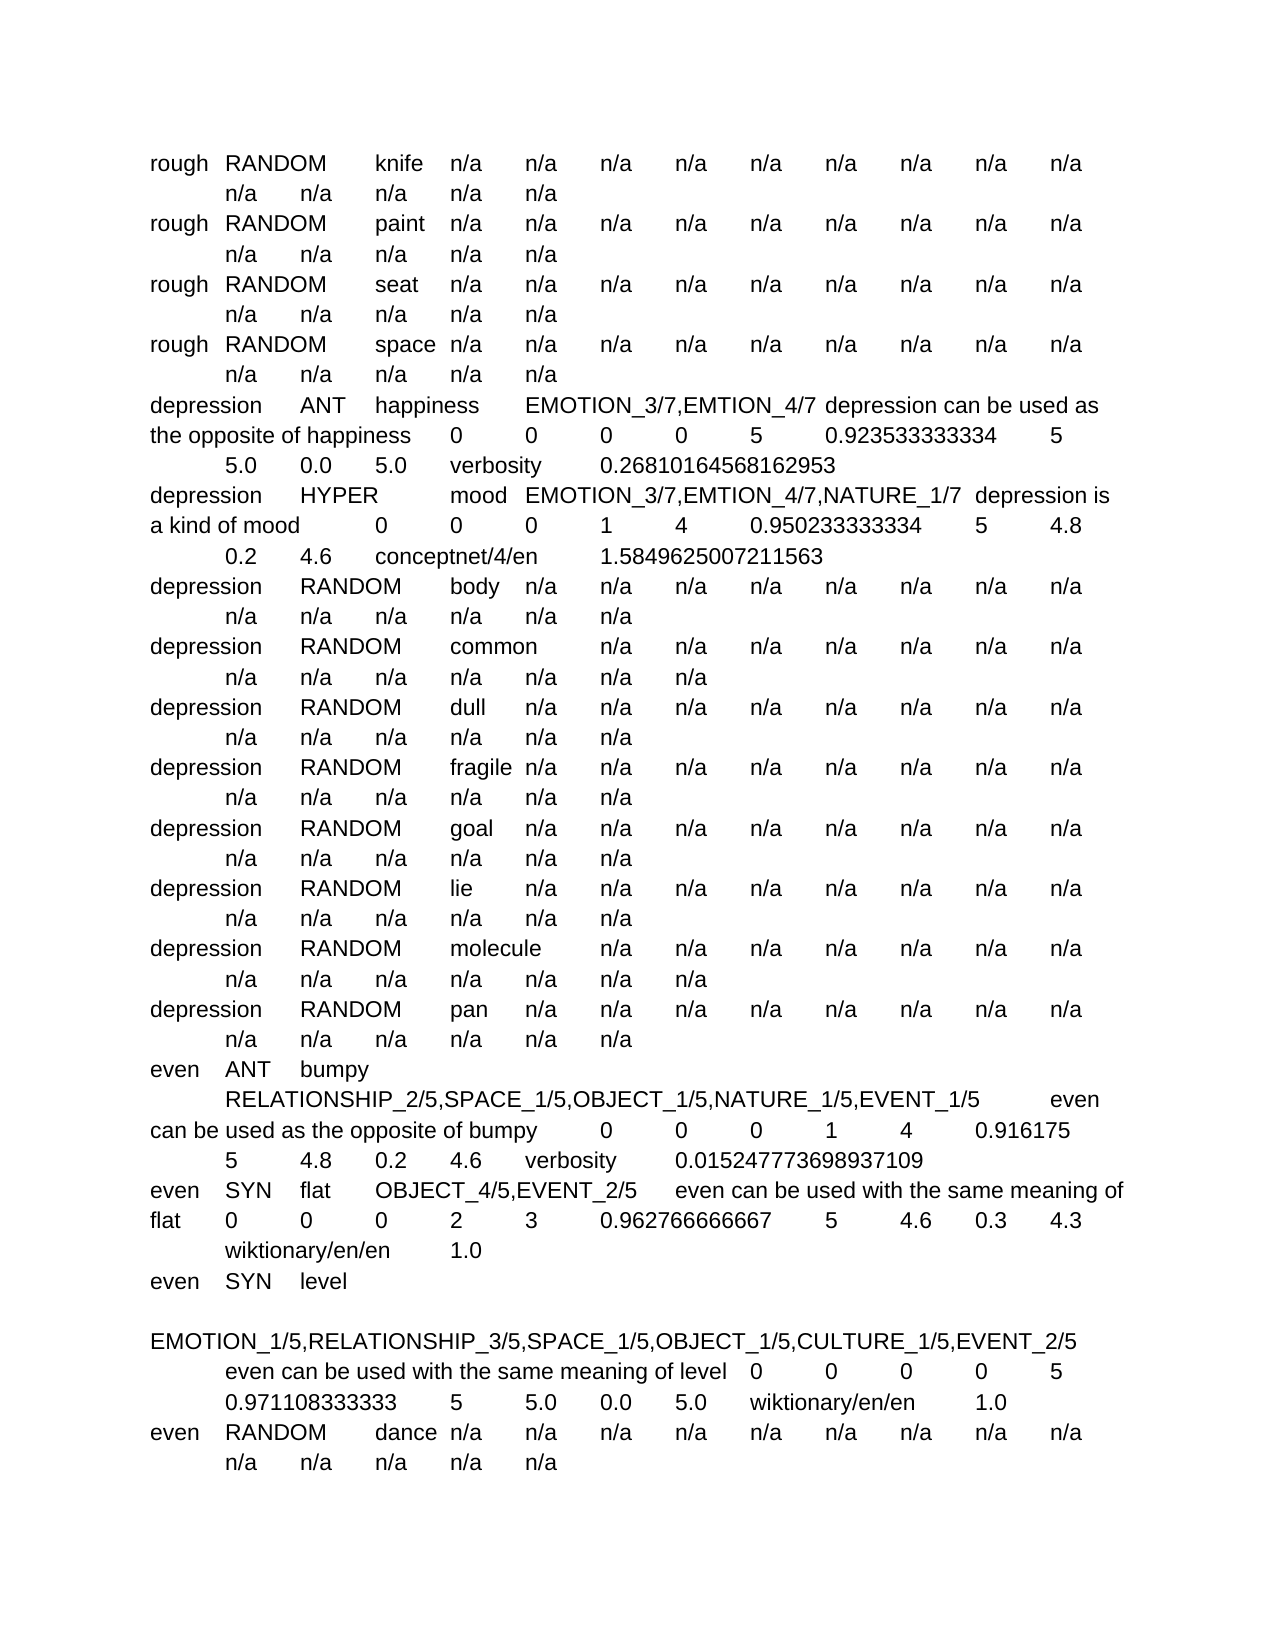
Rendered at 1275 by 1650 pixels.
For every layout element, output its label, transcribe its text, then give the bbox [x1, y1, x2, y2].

text even SYN level EMOTION_1/5,RELATIONSHIP_3/5,SPACE_1/5,OBJECT_1/5,CULTURE_1/5,EVENT_2/5 even can be used with the same meaning of level 0 0 0 0 5 0.971108333333 5 5.0 0.0 5.0 wiktionary/en/en 1.0 [150, 1268, 1125, 1415]
text depression RANDOM pan n/a n/a n/a n/a n/a n/a n/a n/a n/a n/a n/a n/a n/a n/a [150, 996, 1125, 1052]
text rough RANDOM seat n/a n/a n/a n/a n/a n/a n/a n/a n/a n/a n/a n/a n/a n/a [150, 271, 1125, 327]
text depression RANDOM lie n/a n/a n/a n/a n/a n/a n/a n/a n/a n/a n/a n/a n/a n/a [150, 875, 1125, 932]
text rough RANDOM paint n/a n/a n/a n/a n/a n/a n/a n/a n/a n/a n/a n/a n/a n/a [150, 210, 1125, 267]
text depression RANDOM fragile n/a n/a n/a n/a n/a n/a n/a n/a n/a n/a n/a n/a n/a n/a [150, 754, 1125, 811]
text rough RANDOM knife n/a n/a n/a n/a n/a n/a n/a n/a n/a n/a n/a n/a n/a n/a [150, 150, 1125, 207]
text depression ANT happiness EMOTION_3/7,EMTION_4/7 depression can be used as the opposite of happiness 0 0 0 0 5 0.923533333334 5 5.0 0.0 5.0 verbosity 0.26810164568162953 [150, 392, 1125, 478]
text even ANT bumpy RELATIONSHIP_2/5,SPACE_1/5,OBJECT_1/5,NATURE_1/5,EVENT_1/5 even can be used as the opposite of bumpy 0 0 0 1 4 0.916175 5 4.8 0.2 4.6 verbosity 0.015247773698937109 [150, 1056, 1125, 1173]
text depression RANDOM goal n/a n/a n/a n/a n/a n/a n/a n/a n/a n/a n/a n/a n/a n/a [150, 814, 1125, 871]
text depression RANDOM body n/a n/a n/a n/a n/a n/a n/a n/a n/a n/a n/a n/a n/a n/a [150, 573, 1125, 629]
text depression RANDOM dull n/a n/a n/a n/a n/a n/a n/a n/a n/a n/a n/a n/a n/a n/a [150, 694, 1125, 750]
text depression RANDOM molecule n/a n/a n/a n/a n/a n/a n/a n/a n/a n/a n/a n/a n/a n/a [150, 935, 1125, 992]
text depression HYPER mood EMOTION_3/7,EMTION_4/7,NATURE_1/7 depression is a kind of mood 0 0 0 1 4 0.950233333334 5 4.8 0.2 4.6 conceptnet/4/en 1.5849625007211563 [150, 482, 1125, 569]
text even SYN flat OBJECT_4/5,EVENT_2/5 even can be used with the same meaning of flat 0 0 0 2 3 0.962766666667 5 4.6 0.3 4.3 wiktionary/en/en 1.0 [150, 1177, 1125, 1264]
text rough RANDOM space n/a n/a n/a n/a n/a n/a n/a n/a n/a n/a n/a n/a n/a n/a [150, 331, 1125, 388]
text depression RANDOM common n/a n/a n/a n/a n/a n/a n/a n/a n/a n/a n/a n/a n/a n/a [150, 633, 1125, 690]
text even RANDOM dance n/a n/a n/a n/a n/a n/a n/a n/a n/a n/a n/a n/a n/a n/a [150, 1419, 1125, 1475]
